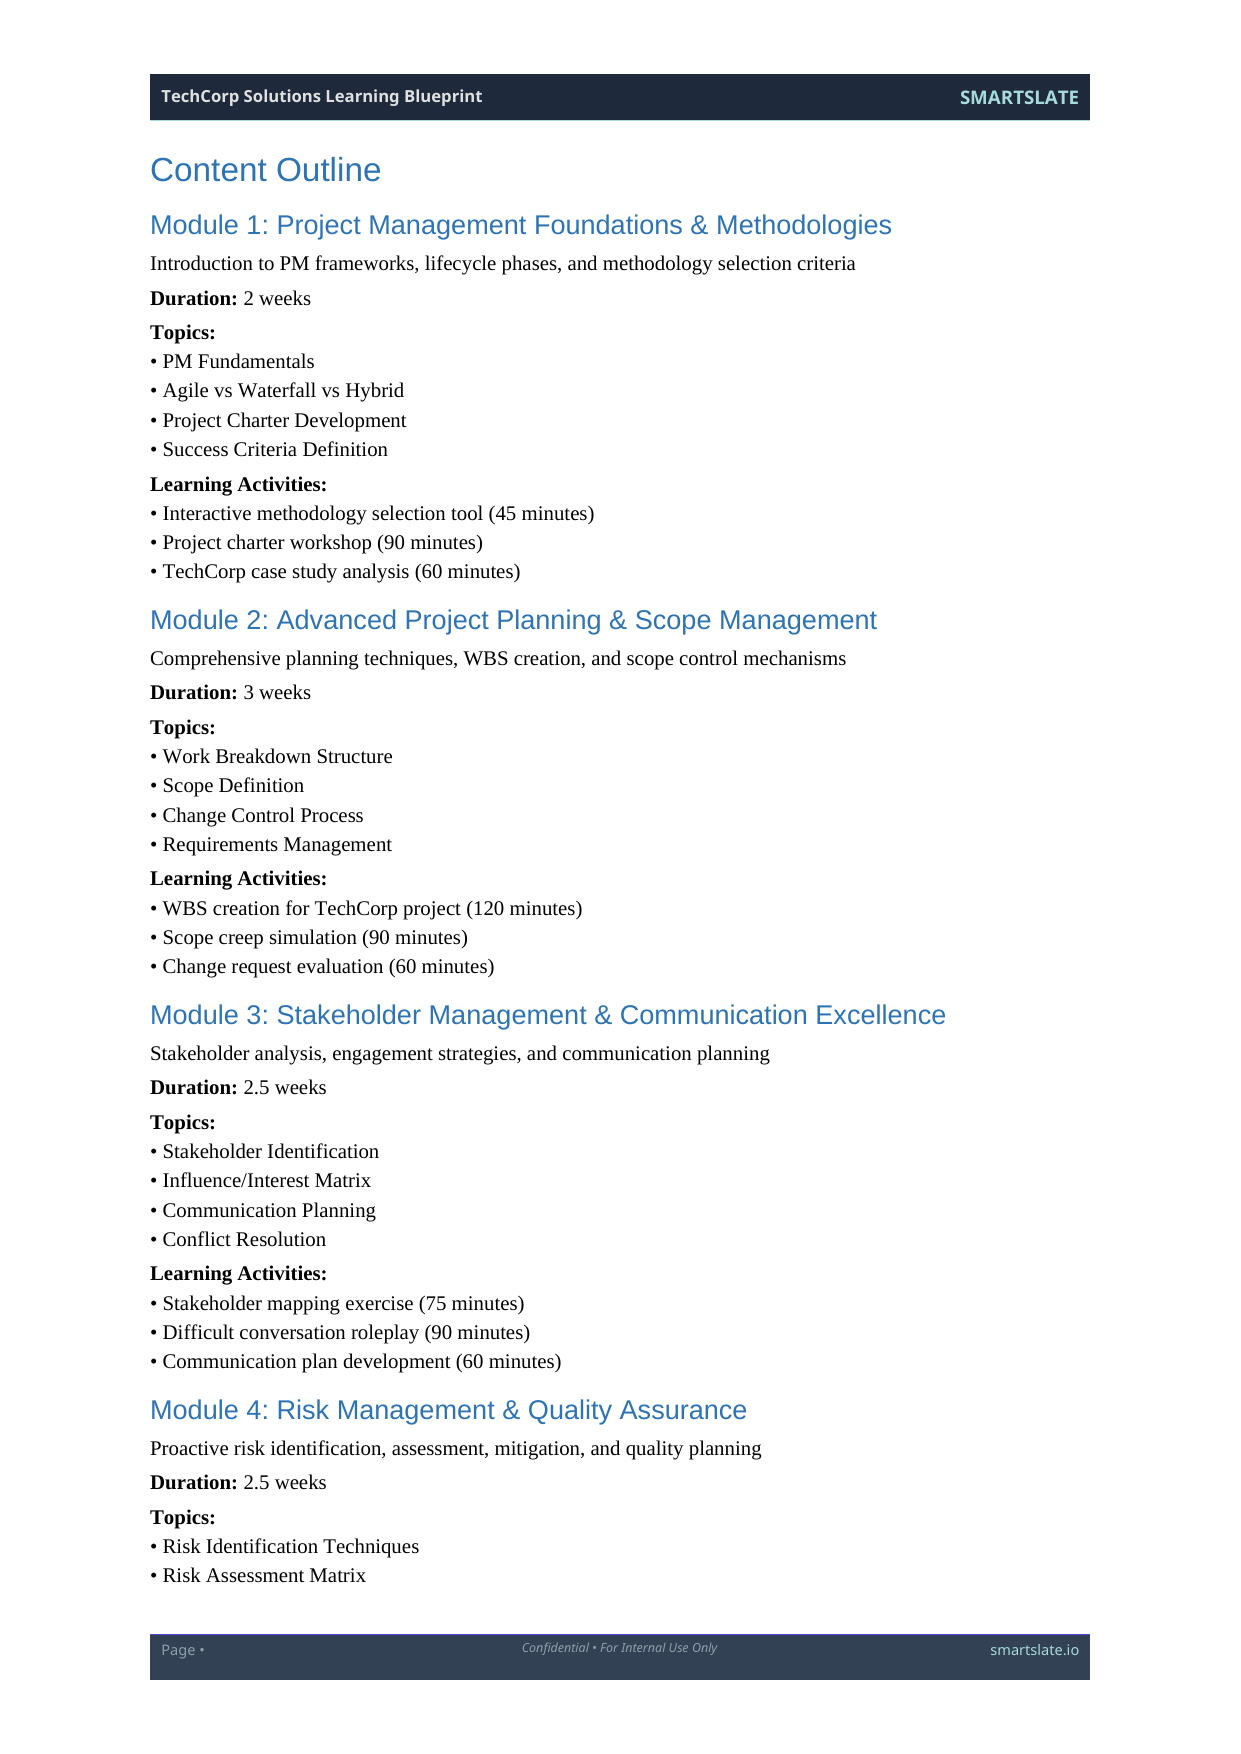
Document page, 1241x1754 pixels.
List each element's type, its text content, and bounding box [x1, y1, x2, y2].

text Duration: 2.5 weeks [150, 1470, 1090, 1494]
text Learning Activities: [150, 866, 1090, 890]
text • Change Control Process [150, 803, 1090, 827]
text • Work Breakdown Structure [150, 744, 1090, 768]
subtitle Content Outline [150, 150, 1090, 188]
text • PM Fundamentals [150, 349, 1090, 373]
text Introduction to PM frameworks, lifecycle phases, and methodology selection criteria [150, 251, 1090, 275]
text • Communication plan development (60 minutes) [150, 1349, 1090, 1373]
text Comprehensive planning techniques, WBS creation, and scope control mechanisms [150, 646, 1090, 670]
text Topics: [150, 320, 1090, 344]
text Learning Activities: [150, 471, 1090, 496]
subtitle Module 1: Project Management Foundations & Methodologies [150, 209, 1090, 241]
text • Change request evaluation (60 minutes) [150, 954, 1090, 978]
text • Project Charter Development [150, 408, 1090, 432]
text Topics: [150, 715, 1090, 739]
text • Project charter workshop (90 minutes) [150, 530, 1090, 554]
text • Scope Definition [150, 773, 1090, 797]
text • Risk Identification Techniques [150, 1534, 1090, 1558]
text Proactive risk identification, assessment, mitigation, and quality planning [150, 1436, 1090, 1460]
text Learning Activities: [150, 1261, 1090, 1285]
text • Success Criteria Definition [150, 437, 1090, 461]
text Stakeholder analysis, engagement strategies, and communication planning [150, 1041, 1090, 1065]
text • Risk Assessment Matrix [150, 1563, 1090, 1587]
text • WBS creation for TechCorp project (120 minutes) [150, 896, 1090, 920]
text • Stakeholder mapping exercise (75 minutes) [150, 1291, 1090, 1314]
text • Scope creep simulation (90 minutes) [150, 925, 1090, 949]
text • Interactive methodology selection tool (45 minutes) [150, 501, 1090, 525]
text • Requirements Management [150, 832, 1090, 856]
text Duration: 3 weeks [150, 680, 1090, 704]
text • TechCorp case study analysis (60 minutes) [150, 559, 1090, 583]
text Duration: 2 weeks [150, 285, 1090, 309]
text • Conflict Resolution [150, 1227, 1090, 1251]
subtitle Module 4: Risk Management & Quality Assurance [150, 1394, 1090, 1425]
text • Stakeholder Identification [150, 1139, 1090, 1163]
text Topics: [150, 1110, 1090, 1134]
text • Influence/Interest Matrix [150, 1168, 1090, 1192]
subtitle Module 3: Stakeholder Management & Communication Excellence [150, 999, 1090, 1030]
text Duration: 2.5 weeks [150, 1075, 1090, 1099]
text • Difficult conversation roleplay (90 minutes) [150, 1320, 1090, 1344]
subtitle Module 2: Advanced Project Planning & Scope Management [150, 604, 1090, 635]
text • Agile vs Waterfall vs Hybrid [150, 378, 1090, 402]
text • Communication Planning [150, 1197, 1090, 1222]
text Topics: [150, 1504, 1090, 1529]
